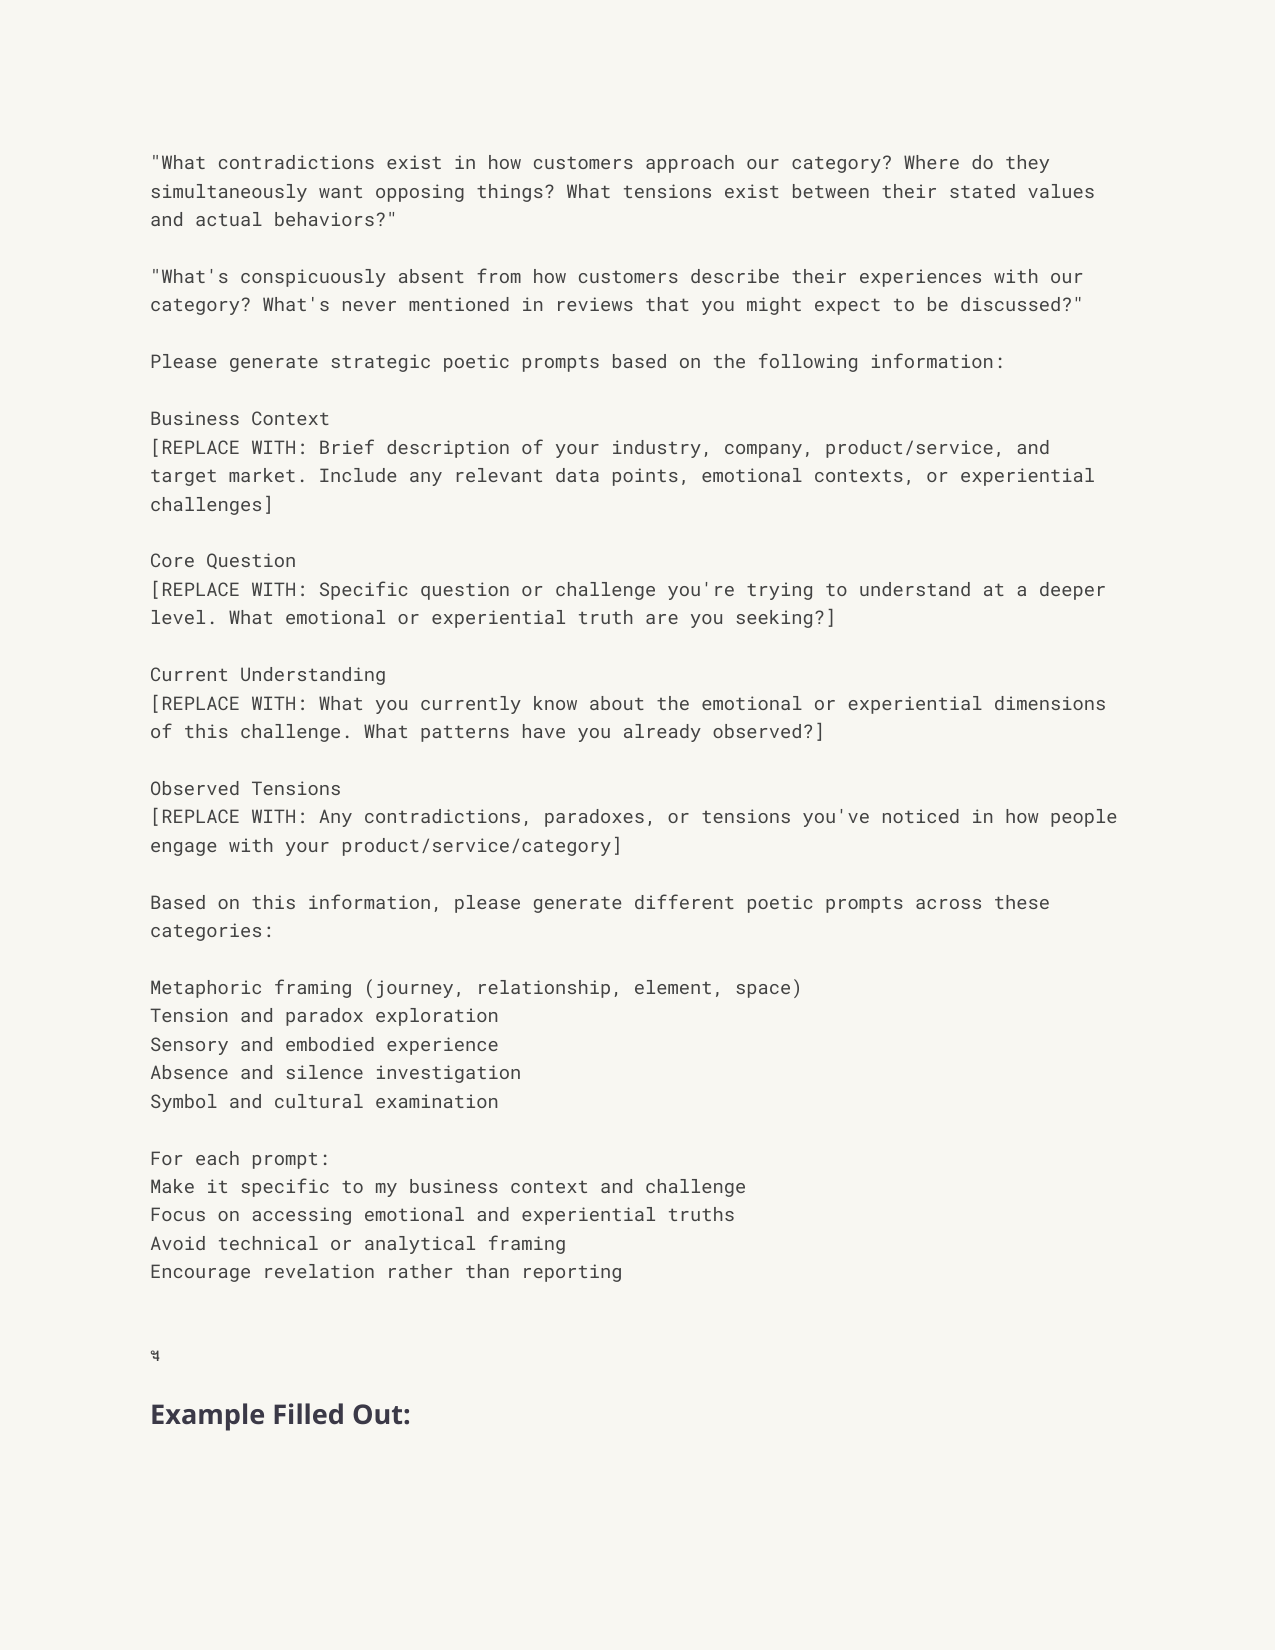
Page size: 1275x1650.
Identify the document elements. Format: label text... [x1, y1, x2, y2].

text Current Understanding [150, 662, 1125, 687]
text Core Question [150, 548, 1125, 573]
text For each prompt: [150, 1145, 1125, 1170]
text Make it specific to my business context and challenge [150, 1174, 1125, 1198]
text Symbol and cultural examination [150, 1088, 1125, 1113]
text [REPLACE WITH: Any contradictions, paradoxes, or tensions you've noticed in how people engage with your product/service/category] [150, 804, 1125, 857]
text "What's conspicuously absent from how customers describe their experiences with our category? What's never mentioned in reviews that you might expect to be discussed?" [150, 264, 1125, 317]
text "What contradictions exist in how customers approach our category? Where do they simultaneously want opposing things? What tensions exist between their stated values and actual behaviors?" [150, 150, 1125, 232]
text Tension and paradox exploration [150, 1003, 1125, 1028]
text Absence and silence investigation [150, 1060, 1125, 1085]
text Metaphoric framing (journey, relationship, element, space) [150, 975, 1125, 999]
text Sensory and embodied experience [150, 1032, 1125, 1056]
text Business Context [150, 406, 1125, 431]
text [REPLACE WITH: Brief description of your industry, company, product/service, and target market. Include any relevant data points, emotional contexts, or experiential challenges] [150, 434, 1125, 516]
subtitle Example Filled Out: [150, 1396, 1125, 1432]
text Observed Tensions [150, 776, 1125, 800]
text Avoid technical or analytical framing [150, 1231, 1125, 1255]
text Please generate strategic poetic prompts based on the following information: [150, 349, 1125, 374]
text Based on this information, please generate different poetic prompts across these categories: [150, 889, 1125, 943]
text [REPLACE WITH: Specific question or challenge you're trying to understand at a deeper level. What emotional or experiential truth are you seeking?] [150, 577, 1125, 630]
text  [150, 1341, 1125, 1366]
text [REPLACE WITH: What you currently know about the emotional or experiential dimensions of this challenge. What patterns have you already observed?] [150, 690, 1125, 743]
text Focus on accessing emotional and experiential truths [150, 1202, 1125, 1227]
text Encourage revelation rather than reporting [150, 1259, 1125, 1284]
